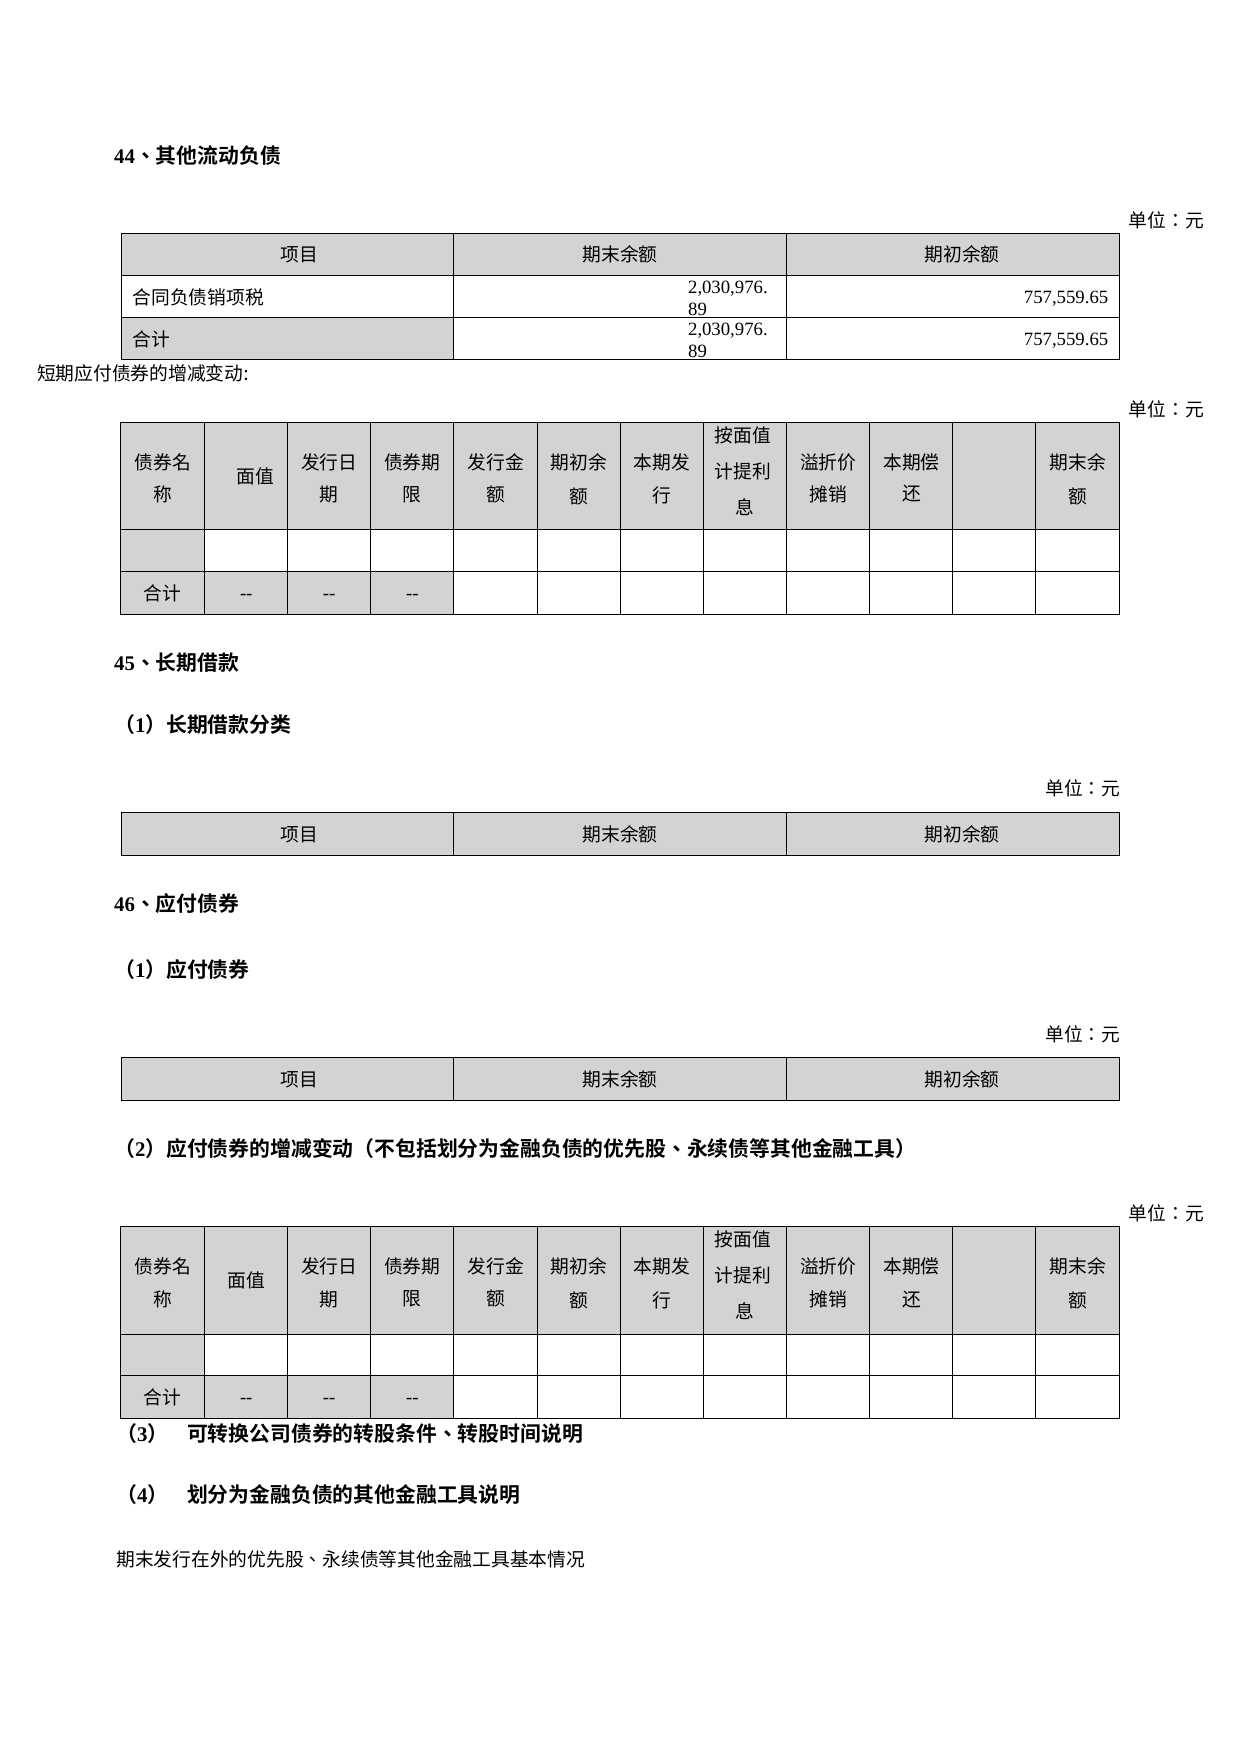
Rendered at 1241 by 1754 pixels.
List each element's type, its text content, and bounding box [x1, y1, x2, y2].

subtitle （3） 可转换公司债券的转股条件、转股时间说明 [37, 1419, 1203, 1447]
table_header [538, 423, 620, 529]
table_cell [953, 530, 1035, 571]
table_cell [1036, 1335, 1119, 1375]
subtitle （4） 划分为金融负债的其他金融工具说明 [37, 1481, 1203, 1509]
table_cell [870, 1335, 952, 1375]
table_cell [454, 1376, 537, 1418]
subtitle 45、长期借款 [37, 648, 1203, 676]
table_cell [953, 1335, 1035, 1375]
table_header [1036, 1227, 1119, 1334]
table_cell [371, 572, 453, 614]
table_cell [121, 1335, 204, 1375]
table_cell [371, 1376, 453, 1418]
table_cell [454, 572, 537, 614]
text 单位：元 [37, 1200, 1203, 1226]
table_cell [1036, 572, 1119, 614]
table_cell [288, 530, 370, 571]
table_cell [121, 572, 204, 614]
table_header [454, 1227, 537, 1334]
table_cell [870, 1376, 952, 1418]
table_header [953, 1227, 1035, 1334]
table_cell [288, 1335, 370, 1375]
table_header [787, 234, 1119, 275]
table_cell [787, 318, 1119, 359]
text 单位：元 [1045, 776, 1203, 801]
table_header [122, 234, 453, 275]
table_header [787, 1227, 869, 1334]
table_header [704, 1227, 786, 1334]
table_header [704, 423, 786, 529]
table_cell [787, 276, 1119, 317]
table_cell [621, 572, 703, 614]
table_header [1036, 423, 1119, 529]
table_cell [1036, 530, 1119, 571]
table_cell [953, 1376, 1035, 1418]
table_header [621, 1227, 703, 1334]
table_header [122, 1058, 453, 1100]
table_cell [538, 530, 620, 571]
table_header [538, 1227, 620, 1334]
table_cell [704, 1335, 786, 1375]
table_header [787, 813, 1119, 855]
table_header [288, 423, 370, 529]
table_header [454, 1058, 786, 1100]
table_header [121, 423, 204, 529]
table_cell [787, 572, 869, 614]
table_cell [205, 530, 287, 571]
subtitle （2）应付债券的增减变动（不包括划分为金融负债的优先股、永续债等其他金融工具） [37, 1134, 1203, 1163]
text 期末发行在外的优先股、永续债等其他金融工具基本情况 [37, 1546, 1203, 1572]
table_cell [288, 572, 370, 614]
subtitle （1）应付债券 [37, 955, 1203, 983]
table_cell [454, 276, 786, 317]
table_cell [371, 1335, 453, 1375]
text 单位：元 [37, 207, 1203, 233]
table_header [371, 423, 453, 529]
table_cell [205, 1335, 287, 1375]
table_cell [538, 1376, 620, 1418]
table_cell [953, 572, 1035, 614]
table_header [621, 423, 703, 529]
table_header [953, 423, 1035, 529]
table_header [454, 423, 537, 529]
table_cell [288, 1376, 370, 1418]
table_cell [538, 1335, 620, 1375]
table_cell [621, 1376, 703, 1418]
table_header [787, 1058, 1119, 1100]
text 单位：元 [37, 396, 1203, 422]
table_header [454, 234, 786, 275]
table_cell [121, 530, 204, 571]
text 短期应付债券的增减变动: [37, 360, 1203, 386]
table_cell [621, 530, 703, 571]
subtitle （1）长期借款分类 [37, 710, 1203, 738]
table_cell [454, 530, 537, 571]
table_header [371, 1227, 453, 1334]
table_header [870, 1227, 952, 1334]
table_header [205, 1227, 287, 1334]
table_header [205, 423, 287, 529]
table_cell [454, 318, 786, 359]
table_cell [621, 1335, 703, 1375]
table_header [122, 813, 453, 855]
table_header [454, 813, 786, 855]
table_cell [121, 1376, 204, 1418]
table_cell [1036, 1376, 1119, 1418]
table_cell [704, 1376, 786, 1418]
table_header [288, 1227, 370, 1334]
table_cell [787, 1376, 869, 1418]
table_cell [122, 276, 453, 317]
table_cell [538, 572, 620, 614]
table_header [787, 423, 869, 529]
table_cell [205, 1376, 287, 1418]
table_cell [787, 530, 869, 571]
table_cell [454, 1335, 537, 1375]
subtitle 46、应付债券 [37, 889, 1203, 917]
text 单位：元 [1045, 1021, 1203, 1046]
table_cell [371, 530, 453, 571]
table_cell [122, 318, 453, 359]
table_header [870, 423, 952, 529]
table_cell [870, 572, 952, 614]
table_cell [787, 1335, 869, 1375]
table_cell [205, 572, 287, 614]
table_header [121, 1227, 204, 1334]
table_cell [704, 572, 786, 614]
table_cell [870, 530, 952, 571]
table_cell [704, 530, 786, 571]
subtitle 44、其他流动负债 [37, 141, 1203, 170]
